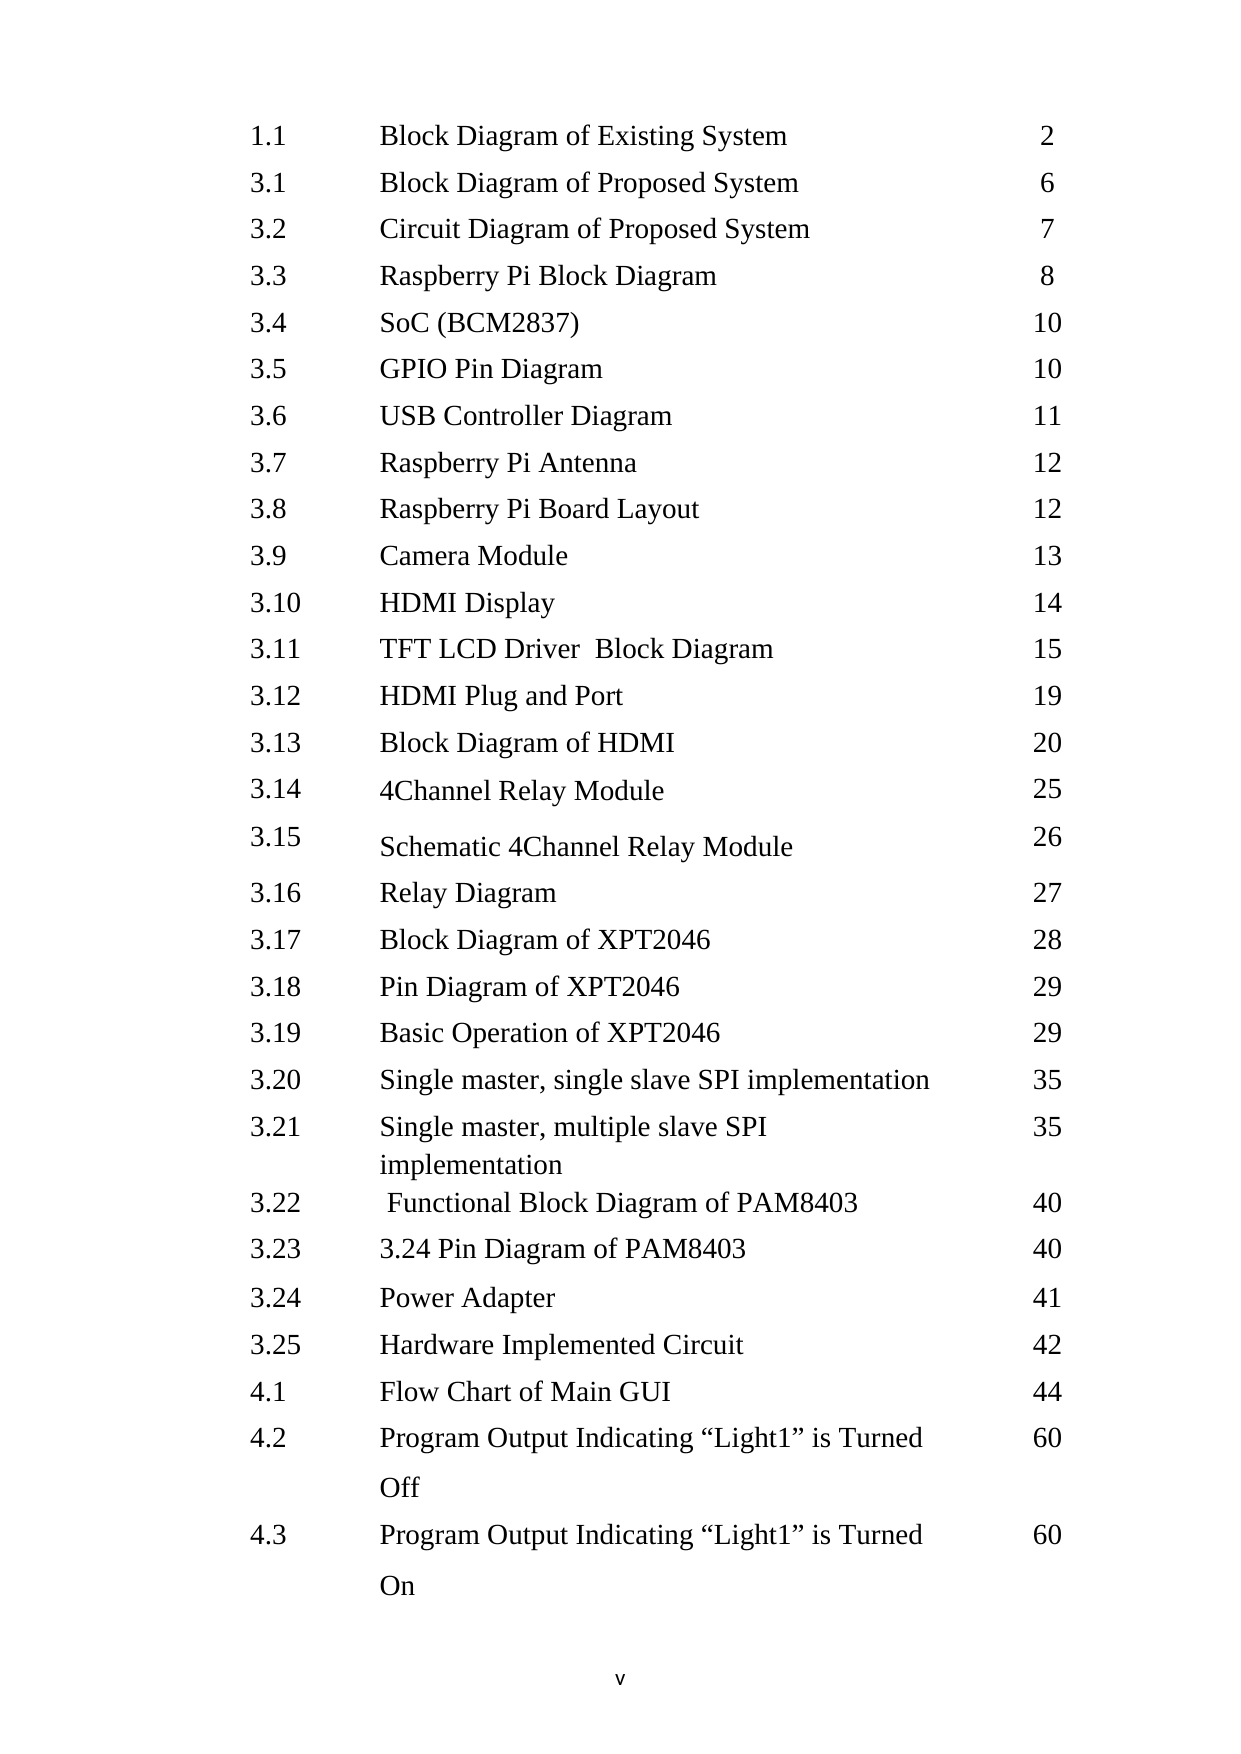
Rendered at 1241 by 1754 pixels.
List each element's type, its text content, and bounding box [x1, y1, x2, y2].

table_cell 35 [959, 1109, 1136, 1185]
table_cell GPIO Pin Diagram [368, 351, 959, 398]
table_cell 3.16 [150, 875, 368, 922]
table_cell HDMI Display [368, 585, 959, 631]
table_cell 8 [959, 258, 1136, 305]
table_cell Camera Module [368, 538, 959, 585]
table_cell 4.1 [150, 1374, 368, 1420]
table_cell 3.18 [150, 969, 368, 1015]
table_cell Block Diagram of Existing System [368, 118, 959, 165]
table_cell 25 [959, 771, 1136, 819]
table_cell 10 [959, 351, 1136, 398]
table_cell 3.4 [150, 305, 368, 351]
table_cell 40 [959, 1231, 1136, 1280]
table_cell Raspberry Pi Block Diagram [368, 258, 959, 305]
table_cell 26 [959, 819, 1136, 875]
table_cell Flow Chart of Main GUI [368, 1374, 959, 1420]
table_cell 3.19 [150, 1015, 368, 1062]
table_cell 3.17 [150, 922, 368, 969]
table_cell Power Adapter [368, 1280, 959, 1327]
table_cell 3.5 [150, 351, 368, 398]
table_cell 3.3 [150, 258, 368, 305]
table_cell 3.23 [150, 1231, 368, 1280]
table_cell Program Output Indicating “Light1” is Turned Off [368, 1420, 959, 1517]
table_cell 3.24 [150, 1280, 368, 1327]
table_cell 3.1 [150, 165, 368, 211]
table_cell USB Controller Diagram [368, 398, 959, 445]
table_cell 19 [959, 678, 1136, 725]
table_cell 27 [959, 875, 1136, 922]
table_cell Raspberry Pi Antenna [368, 445, 959, 491]
table_cell 3.21 [150, 1109, 368, 1185]
table_cell Program Output Indicating “Light1” is Turned On [368, 1517, 959, 1614]
table_cell 3.24 Pin Diagram of PAM8403 [368, 1231, 959, 1280]
table_cell 44 [959, 1374, 1136, 1420]
table_cell Circuit Diagram of Proposed System [368, 211, 959, 258]
table_cell 6 [959, 165, 1136, 211]
table_cell 11 [959, 398, 1136, 445]
table_cell 3.12 [150, 678, 368, 725]
table_cell 4.2 [150, 1420, 368, 1517]
table_cell 60 [959, 1517, 1136, 1614]
table_cell 28 [959, 922, 1136, 969]
table_cell Block Diagram of XPT2046 [368, 922, 959, 969]
table_cell 1.1 [150, 118, 368, 165]
table_cell 15 [959, 631, 1136, 678]
table_cell 3.15 [150, 819, 368, 875]
table_cell Schematic 4Channel Relay Module [368, 819, 959, 875]
table_cell 3.10 [150, 585, 368, 631]
table_cell Hardware Implemented Circuit [368, 1327, 959, 1374]
table_cell 13 [959, 538, 1136, 585]
table_cell 3.20 [150, 1062, 368, 1109]
table_cell 3.7 [150, 445, 368, 491]
table_cell 29 [959, 969, 1136, 1015]
table_cell 2 [959, 118, 1136, 165]
table_cell 60 [959, 1420, 1136, 1517]
table_cell Block Diagram of Proposed System [368, 165, 959, 211]
table_cell HDMI Plug and Port [368, 678, 959, 725]
table_cell 40 [959, 1185, 1136, 1231]
table_cell 3.11 [150, 631, 368, 678]
table_cell Pin Diagram of XPT2046 [368, 969, 959, 1015]
table_cell Relay Diagram [368, 875, 959, 922]
table_cell 4.3 [150, 1517, 368, 1614]
table_cell SoC (BCM2837) [368, 305, 959, 351]
table_cell Single master, multiple slave SPI implementation [368, 1109, 959, 1185]
table_cell TFT LCD Driver Block Diagram [368, 631, 959, 678]
table_cell 14 [959, 585, 1136, 631]
table_cell 3.25 [150, 1327, 368, 1374]
table_cell Functional Block Diagram of PAM8403 [368, 1185, 959, 1231]
table_cell 3.22 [150, 1185, 368, 1231]
table_cell 10 [959, 305, 1136, 351]
table_cell Raspberry Pi Board Layout [368, 491, 959, 538]
table_cell 20 [959, 725, 1136, 771]
table_cell 12 [959, 445, 1136, 491]
table_cell Single master, single slave SPI implementation [368, 1062, 959, 1109]
table_cell Basic Operation of XPT2046 [368, 1015, 959, 1062]
table_cell 3.2 [150, 211, 368, 258]
table_cell 41 [959, 1280, 1136, 1327]
table_cell 3.8 [150, 491, 368, 538]
table_cell 7 [959, 211, 1136, 258]
table_cell 3.9 [150, 538, 368, 585]
table_cell 12 [959, 491, 1136, 538]
table_cell 29 [959, 1015, 1136, 1062]
table_cell Block Diagram of HDMI [368, 725, 959, 771]
table_cell 3.13 [150, 725, 368, 771]
table_cell 42 [959, 1327, 1136, 1374]
table_cell 35 [959, 1062, 1136, 1109]
table_cell 4Channel Relay Module [368, 771, 959, 819]
table_cell 3.14 [150, 771, 368, 819]
table_cell 3.6 [150, 398, 368, 445]
